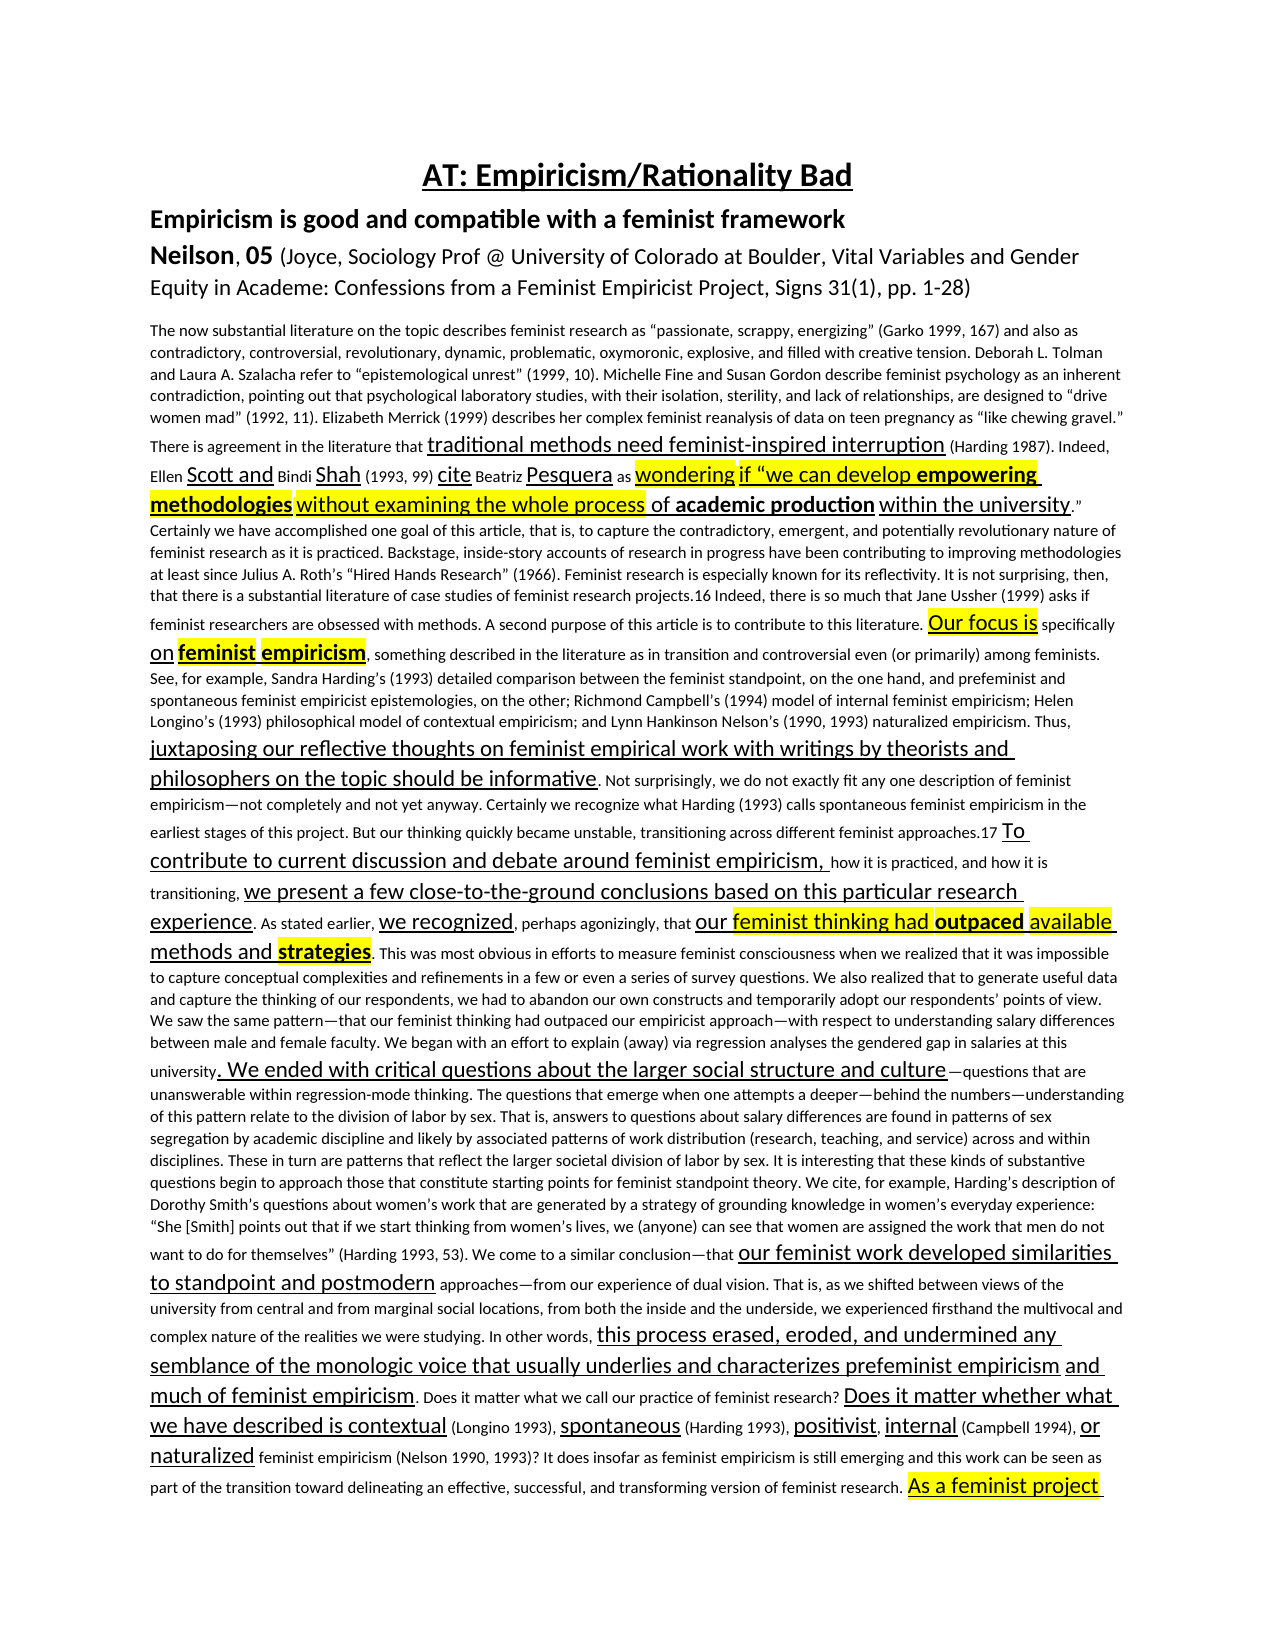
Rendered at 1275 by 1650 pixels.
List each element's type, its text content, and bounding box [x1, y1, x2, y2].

text Neilson, 05 (Joyce, Sociology Prof @ University of Colorado at Boulder, Vital Variables and Gender Equity in Academe: Confessions from a Feminist Empiricist Project, Signs 31(1), pp. 1-28) [150, 238, 1125, 301]
subtitle AT: Empiricism/Rationality Bad [150, 154, 1125, 195]
subtitle Empiricism is good and compatible with a feminist framework [150, 202, 1125, 235]
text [150, 320, 1125, 1500]
